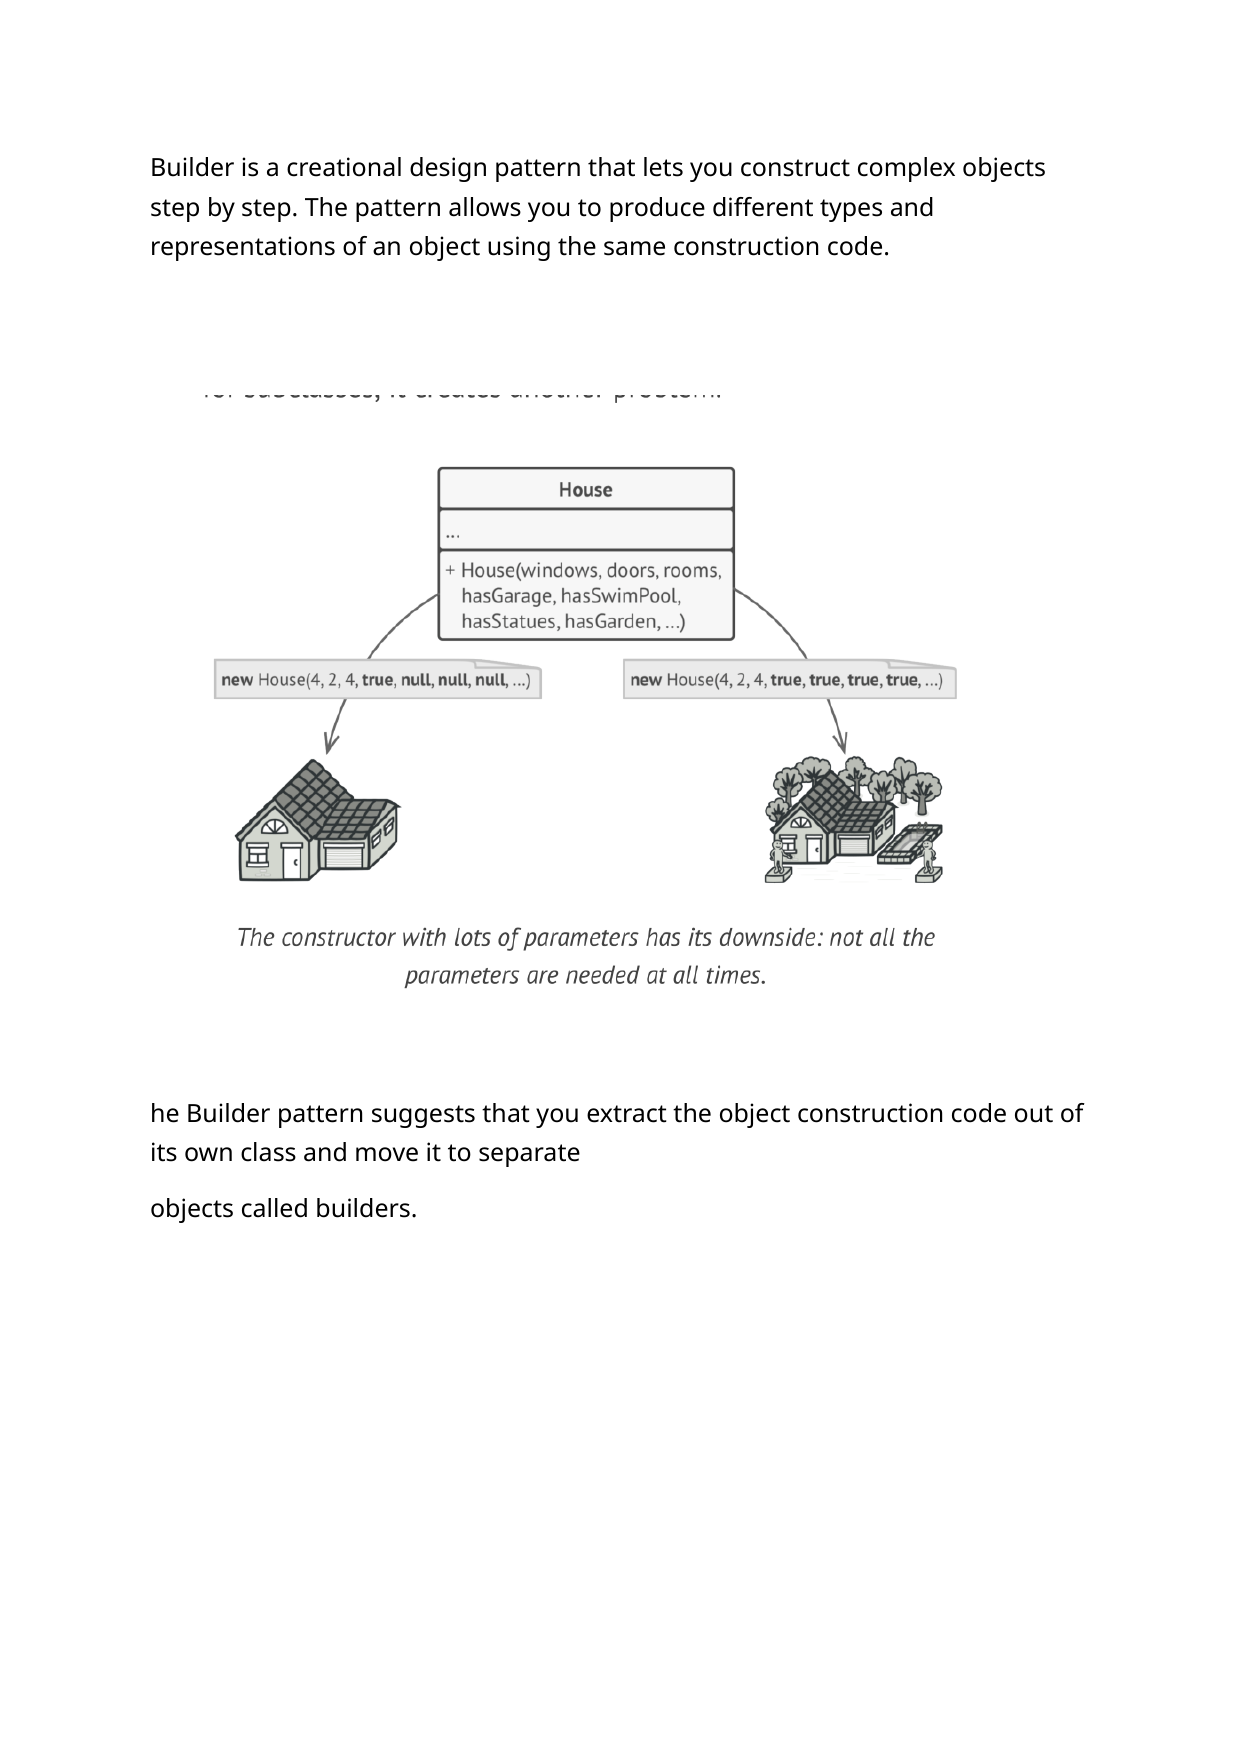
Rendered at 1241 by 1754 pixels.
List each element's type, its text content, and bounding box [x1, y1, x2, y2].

text objects called builders. [150, 1190, 1090, 1224]
text he Builder pattern suggests that you extract the object construction code out of its own class and move it to separate [150, 1095, 1090, 1168]
text Builder is a creational design pattern that lets you construct complex objects step by step. The pattern allows you to produce different types and representations of an object using the same construction code. [150, 150, 1090, 262]
picture [150, 395, 1091, 1018]
